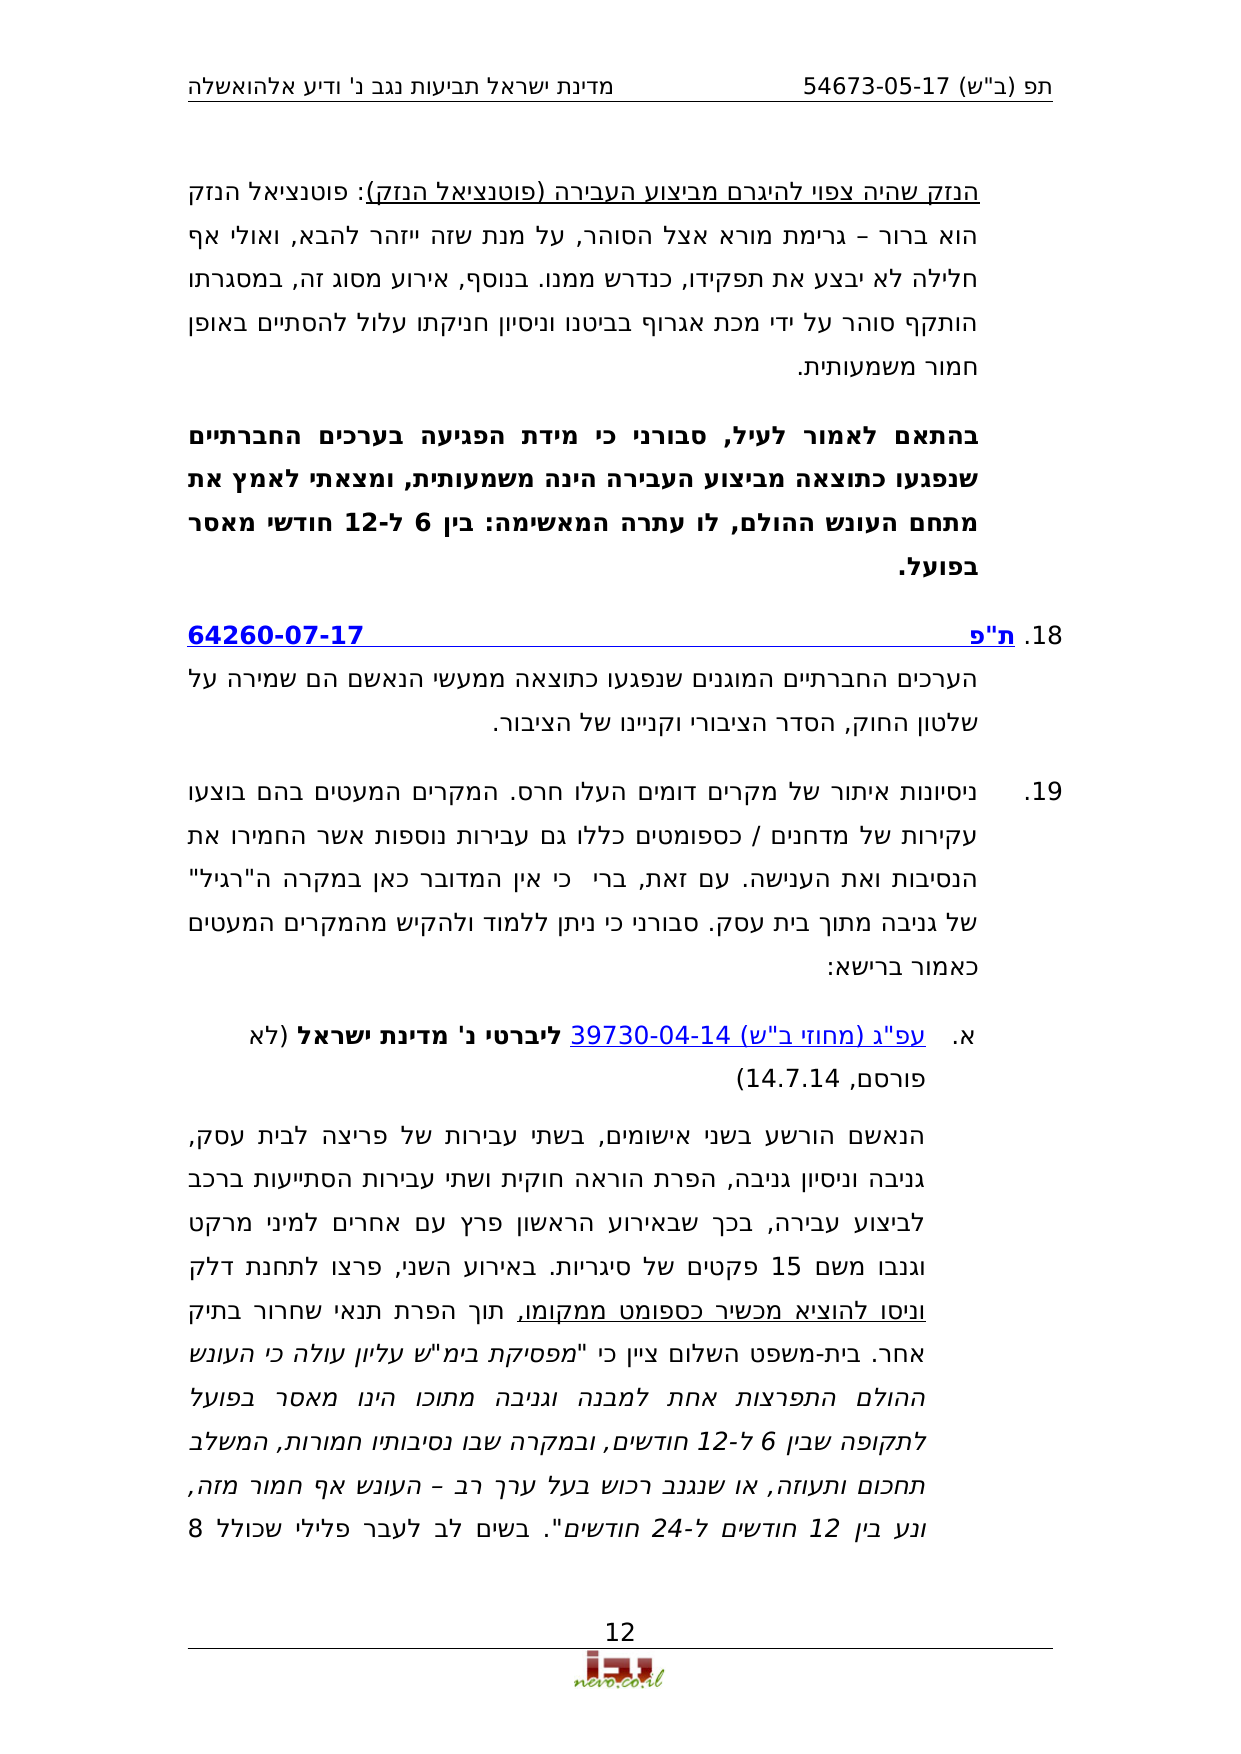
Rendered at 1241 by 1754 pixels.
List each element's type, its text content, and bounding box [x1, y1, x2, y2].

list עפ"ג (מחוזי ב"ש) 39730-04-14 ליברטי נ' מדינת ישראל (לא פורסם, 14.7.14) [187, 1021, 963, 1094]
list ניסיונות איתור של מקרים דומים העלו חרס. המקרים המעטים בהם בוצעו עקירות של מדחנים / כספומטים כללו גם עבירות נוספות אשר החמירו את הנסיבות ואת הענישה. עם זאת, ברי כי אין המדובר כאן במקרה ה"רגיל" של גניבה מתוך בית עסק. סבורני כי ניתן ללמוד ולהקיש מהמקרים המעטים כאמור ברישא: [187, 777, 1023, 981]
list ת"פ 64260-07-17 הערכים החברתיים המוגנים שנפגעו כתוצאה ממעשי הנאשם הם שמירה על שלטון החוק, הסדר הציבורי וקניינו של הציבור. [187, 621, 1023, 738]
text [187, 1121, 926, 1544]
text הנזק שהיה צפוי להיגרם מביצוע העבירה (פוטנציאל הנזק): פוטנציאל הנזק הוא ברור – גרימת מורא אצל הסוהר, על מנת שזה ייזהר להבא, ואולי אף חלילה לא יבצע את תפקידו, כנדרש ממנו. בנוסף, אירוע מסוג זה, במסגרתו הותקף סוהר על ידי מכת אגרוף בביטנו וניסיון חניקתו עלול להסתיים באופן חמור משמעותית. [187, 177, 979, 381]
text בהתאם לאמור לעיל, סבורני כי מידת הפגיעה בערכים החברתיים שנפגעו כתוצאה מביצוע העבירה הינה משמעותית, ומצאתי לאמץ את מתחם העונש ההולם, לו עתרה המאשימה: בין 6 ל-12 חודשי מאסר בפועל. [187, 421, 979, 581]
picture [574, 1650, 666, 1689]
